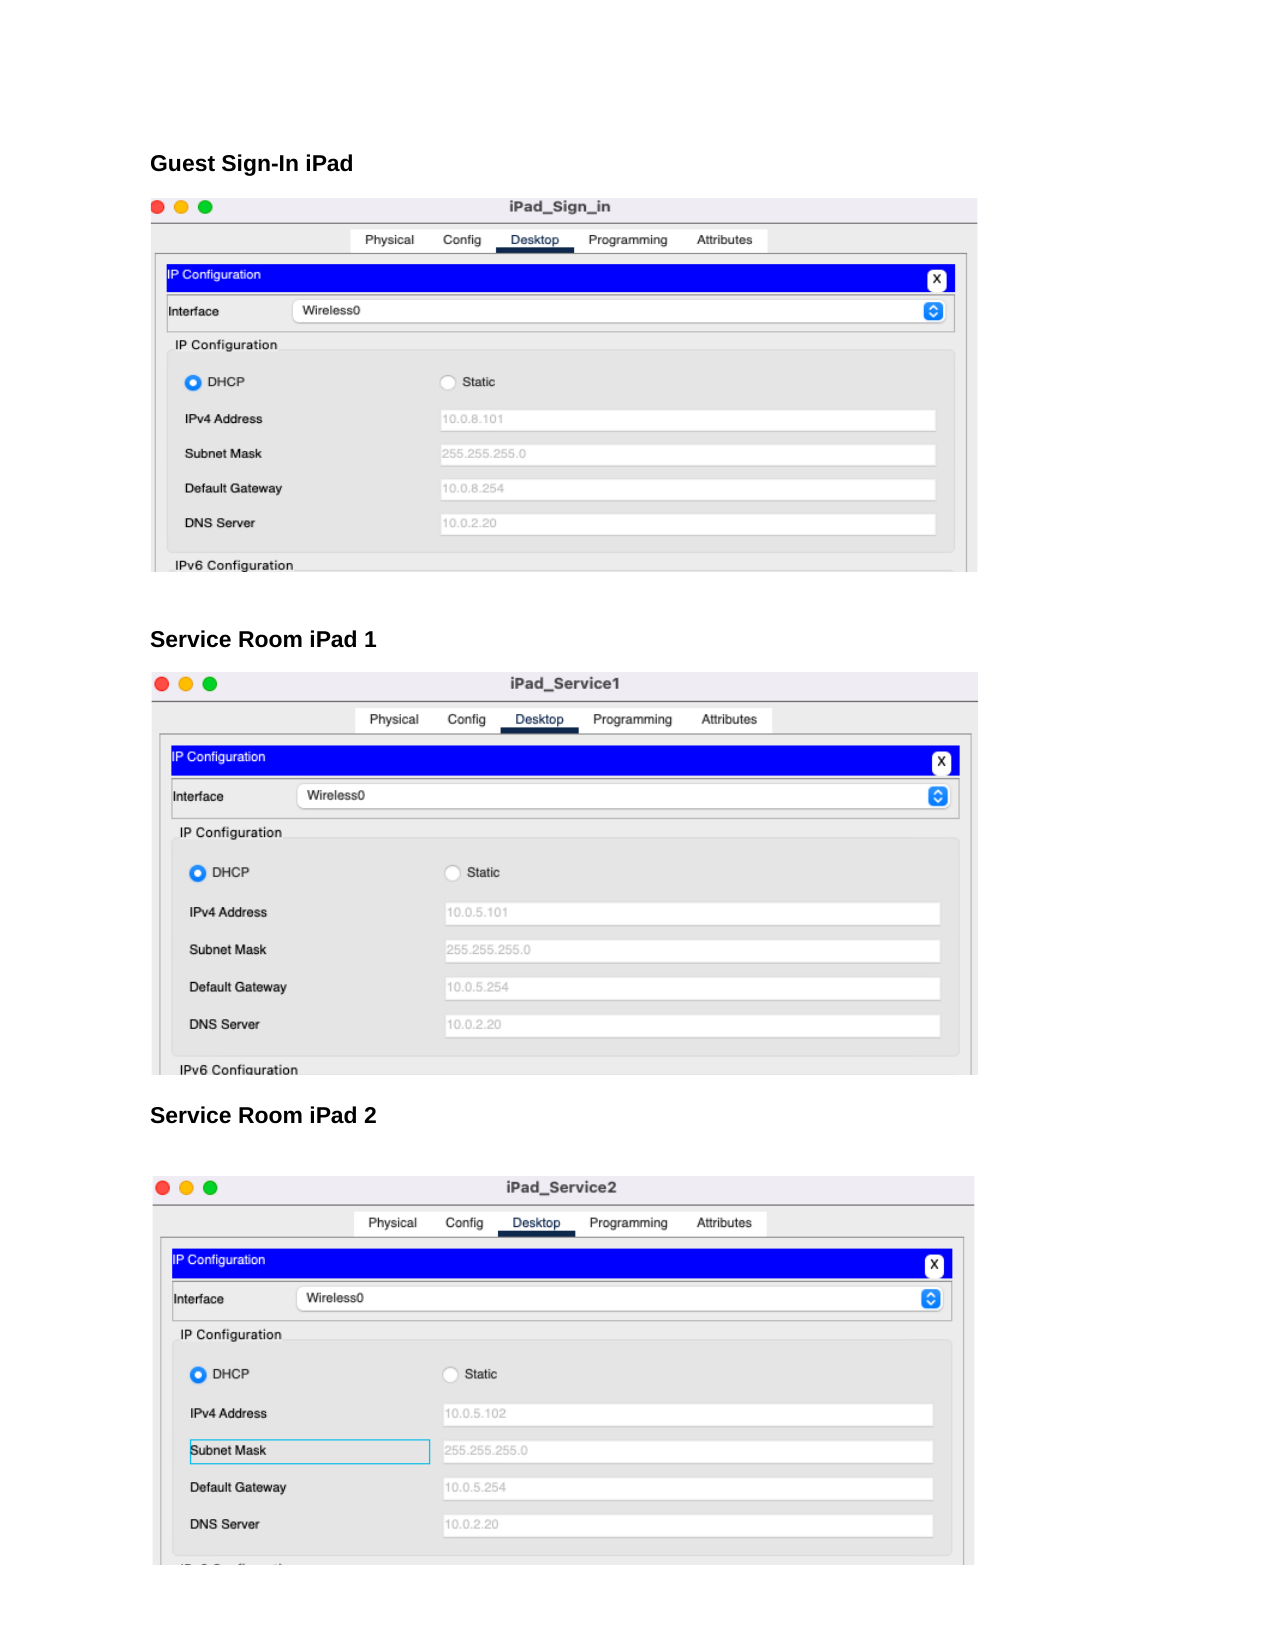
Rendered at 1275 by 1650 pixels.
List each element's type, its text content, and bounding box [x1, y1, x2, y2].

text Service Room iPad 1 [150, 626, 1125, 653]
picture [152, 1176, 975, 1565]
picture [150, 198, 978, 572]
text Guest Sign-In iPad [150, 150, 1125, 176]
text Service Room iPad 2 [150, 1102, 1125, 1129]
picture [151, 672, 979, 1075]
